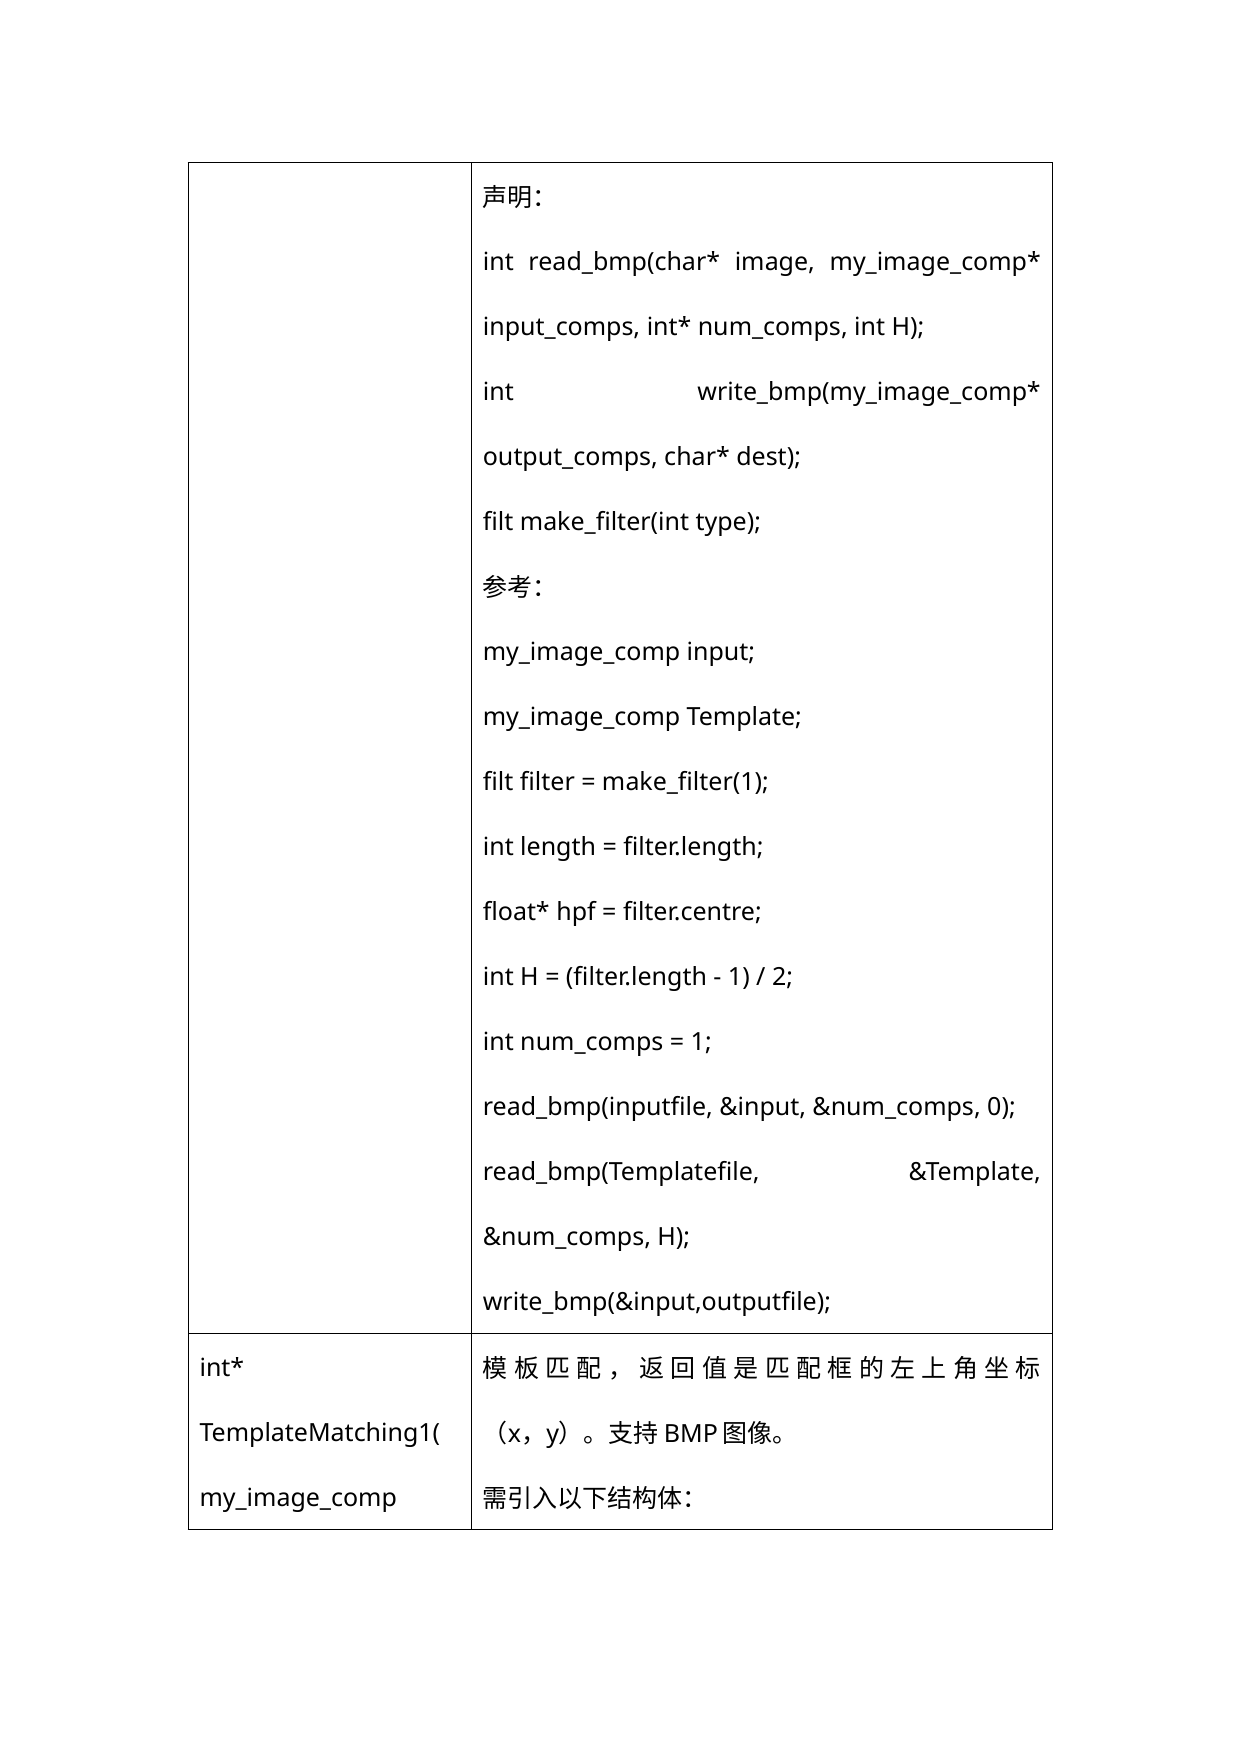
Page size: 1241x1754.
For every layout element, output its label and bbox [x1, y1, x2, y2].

table_cell [472, 163, 1052, 1333]
table_cell [189, 1334, 471, 1529]
table_cell [472, 1334, 1052, 1529]
table_cell [189, 163, 471, 1333]
